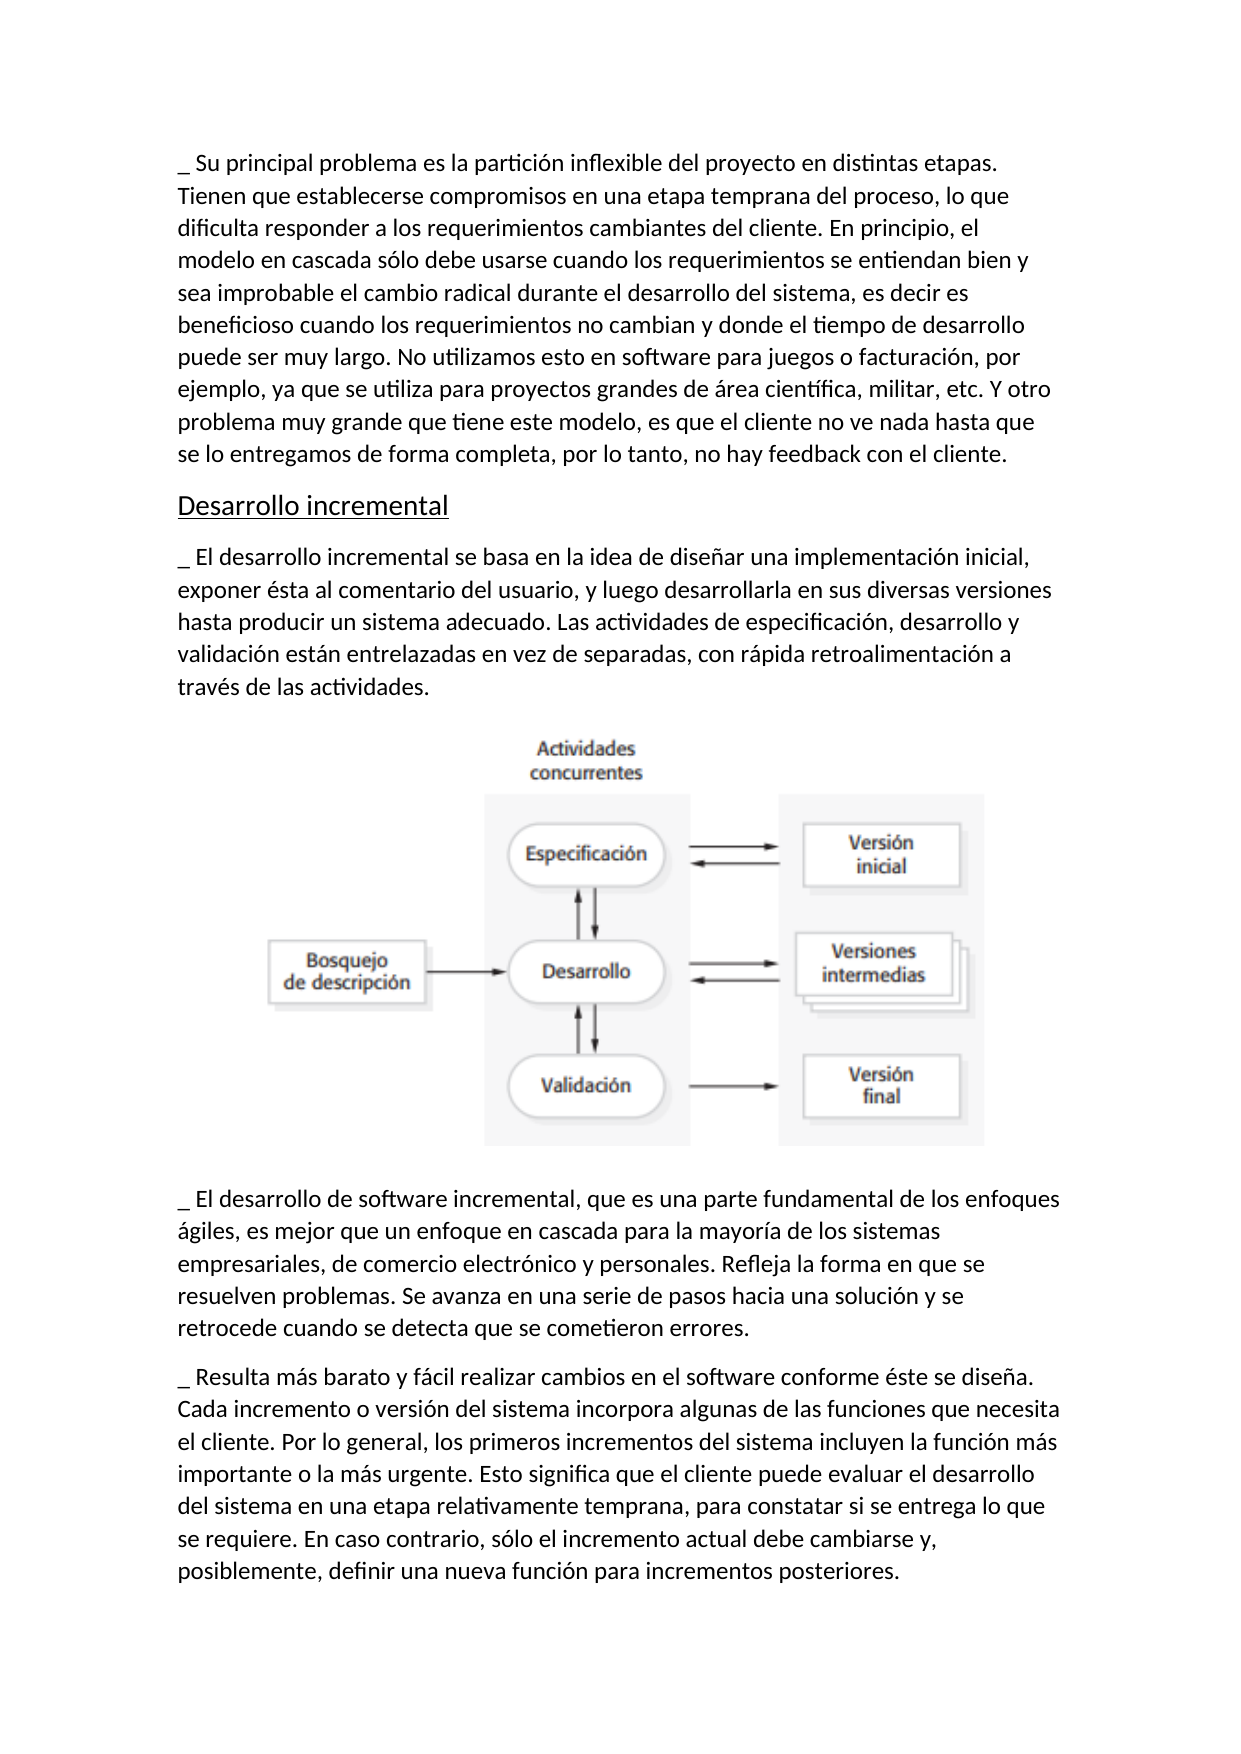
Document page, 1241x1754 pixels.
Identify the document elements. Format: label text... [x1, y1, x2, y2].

text _ Resulta más barato y fácil realizar cambios en el software conforme éste se diseña. Cada incremento o versión del sistema incorpora algunas de las funciones que necesita el cliente. Por lo general, los primeros incrementos del sistema incluyen la función más importante o la más urgente. Esto significa que el cliente puede evaluar el desarrollo del sistema en una etapa relativamente temprana, para constatar si se entrega lo que se requiere. En caso contrario, sólo el incremento actual debe cambiarse y, posiblemente, definir una nueva función para incrementos posteriores. [177, 1361, 1063, 1586]
text Desarrollo incremental [177, 487, 1063, 523]
text _ El desarrollo de software incremental, que es una parte fundamental de los enfoques ágiles, es mejor que un enfoque en cascada para la mayoría de los sistemas empresariales, de comercio electrónico y personales. Refleja la forma en que se resuelven problemas. Se avanza en una serie de pasos hacia una solución y se retrocede cuando se detecta que se cometieron errores. [177, 1183, 1063, 1343]
picture [255, 721, 985, 1146]
text _ El desarrollo incremental se basa en la idea de diseñar una implementación inicial, exponer ésta al comentario del usuario, y luego desarrollarla en sus diversas versiones hasta producir un sistema adecuado. Las actividades de especificación, desarrollo y validación están entrelazadas en vez de separadas, con rápida retroalimentación a través de las actividades. [177, 542, 1063, 701]
text _ Su principal problema es la partición inflexible del proyecto en distintas etapas. Tienen que establecerse compromisos en una etapa temprana del proceso, lo que dificulta responder a los requerimientos cambiantes del cliente. En principio, el modelo en cascada sólo debe usarse cuando los requerimientos se entiendan bien y sea improbable el cambio radical durante el desarrollo del sistema, es decir es beneficioso cuando los requerimientos no cambian y donde el tiempo de desarrollo puede ser muy largo. No utilizamos esto en software para juegos o facturación, por ejemplo, ya que se utiliza para proyectos grandes de área científica, militar, etc. Y otro problema muy grande que tiene este modelo, es que el cliente no ve nada hasta que se lo entregamos de forma completa, por lo tanto, no hay feedback con el cliente. [177, 148, 1063, 469]
